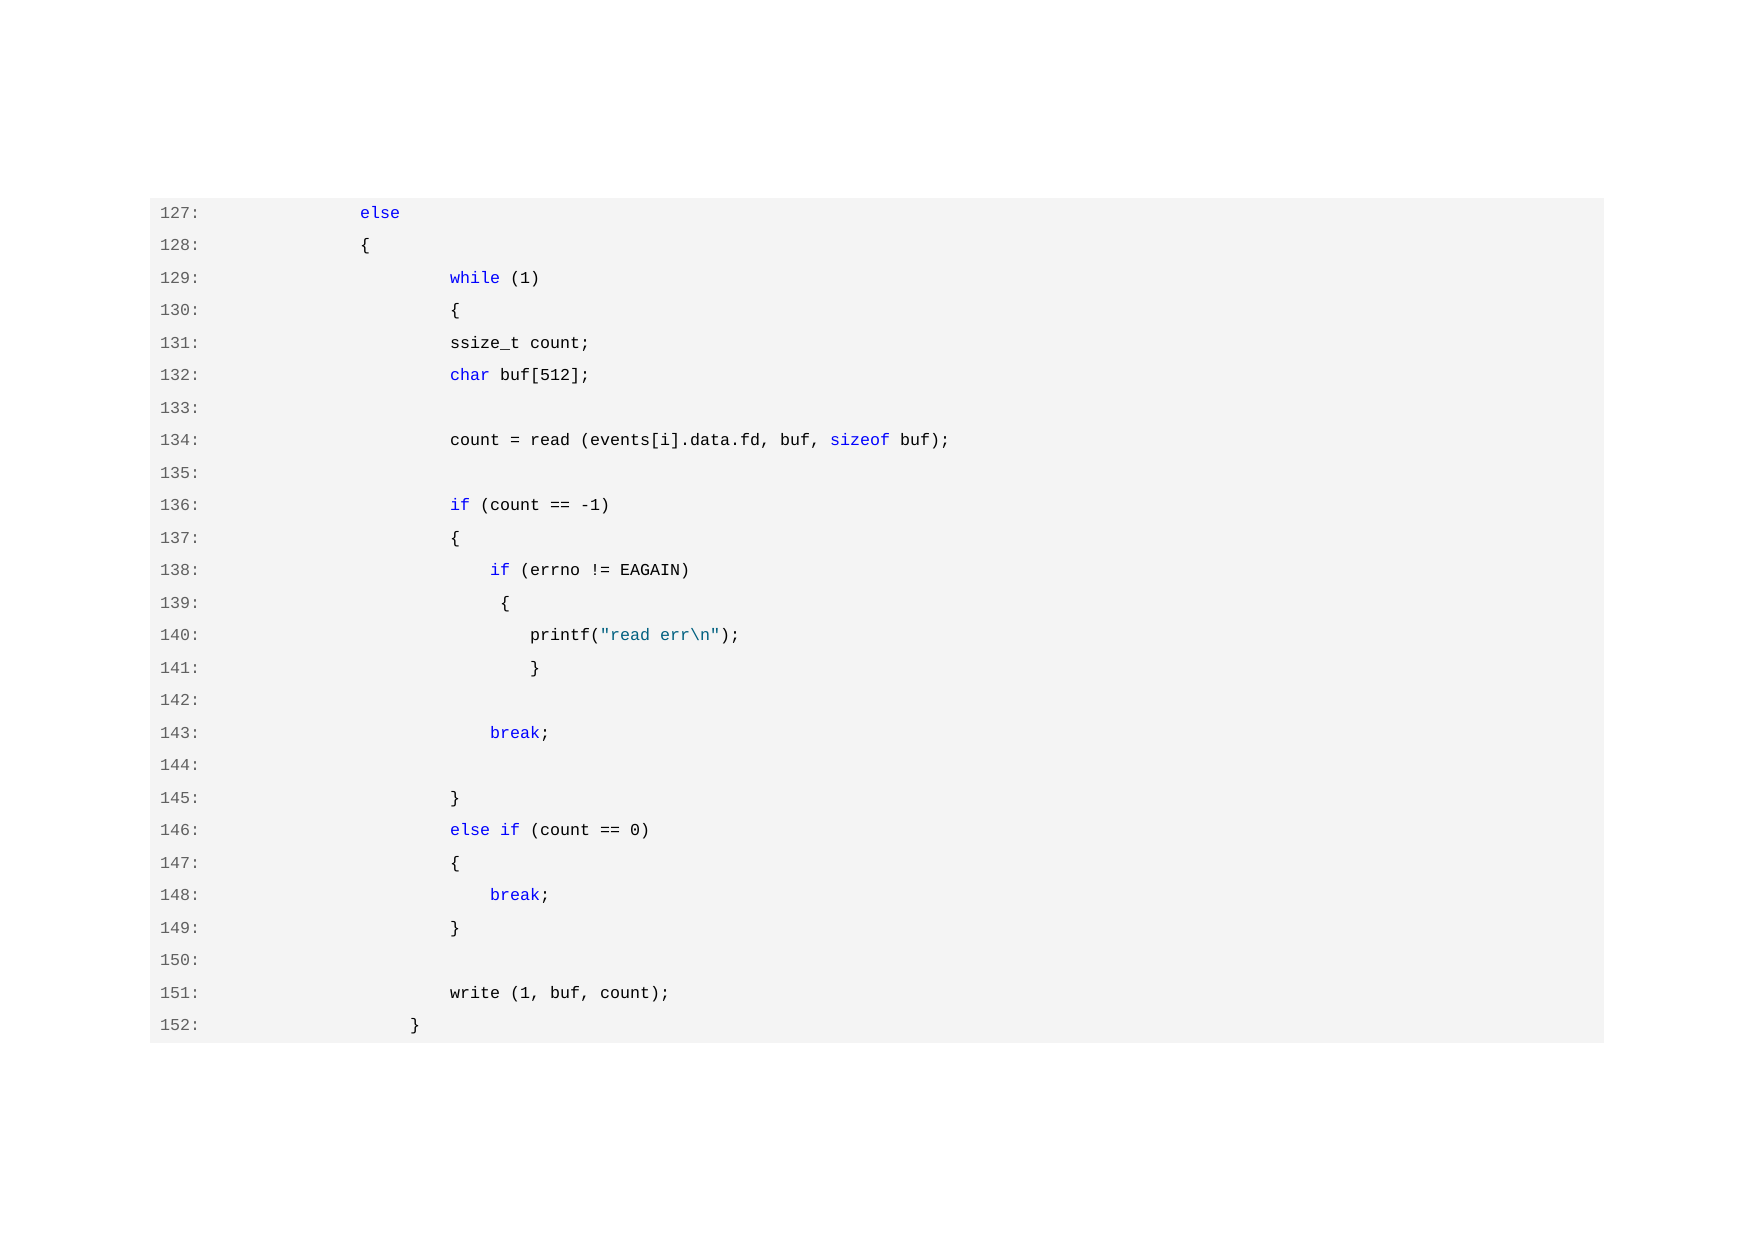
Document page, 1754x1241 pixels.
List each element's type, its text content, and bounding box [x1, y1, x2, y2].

text 140: printf("read err\n"); [150, 620, 1604, 653]
text 148: break; [150, 880, 1604, 913]
text 128: { [150, 230, 1604, 263]
text 135: [150, 458, 1604, 490]
text 133: [150, 393, 1604, 425]
text 149: } [150, 913, 1604, 945]
text 146: else if (count == 0) [150, 815, 1604, 848]
text 139: { [150, 588, 1604, 620]
text 150: [150, 945, 1604, 978]
text 142: [150, 685, 1604, 718]
text 137: { [150, 523, 1604, 555]
text 138: if (errno != EAGAIN) [150, 555, 1604, 588]
text 151: write (1, buf, count); [150, 978, 1604, 1010]
text 127: else [150, 198, 1604, 230]
text 147: { [150, 848, 1604, 880]
text 141: } [150, 653, 1604, 685]
text 129: while (1) [150, 263, 1604, 295]
text 152: } [150, 1010, 1604, 1043]
text 132: char buf[512]; [150, 360, 1604, 393]
text 144: [150, 750, 1604, 783]
text 130: { [150, 295, 1604, 328]
text 131: ssize_t count; [150, 328, 1604, 360]
text 134: count = read (events[i].data.fd, buf, sizeof buf); [150, 425, 1604, 458]
text 143: break; [150, 718, 1604, 750]
text 145: } [150, 783, 1604, 815]
text 136: if (count == -1) [150, 490, 1604, 523]
